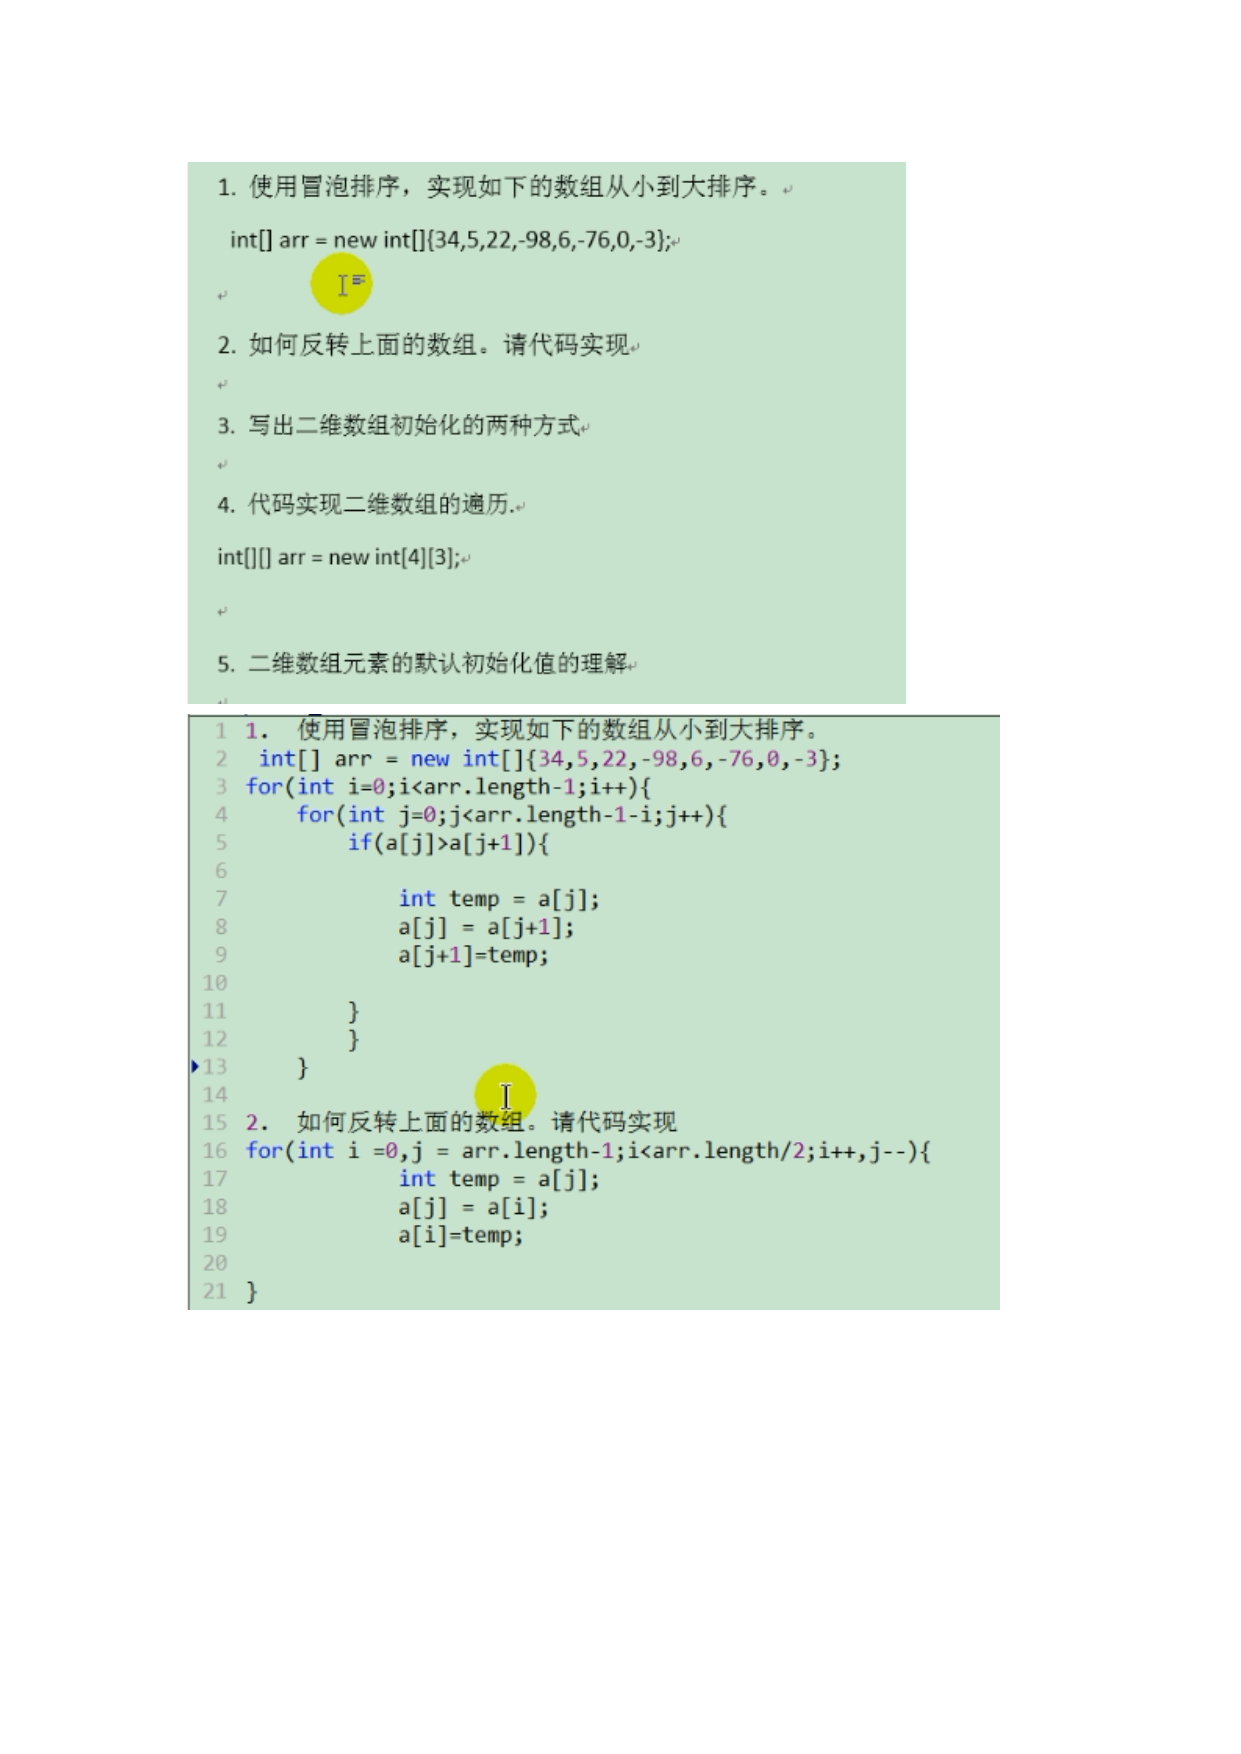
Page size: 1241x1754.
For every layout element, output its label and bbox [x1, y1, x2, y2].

picture [187, 162, 907, 704]
picture [187, 714, 1000, 1310]
